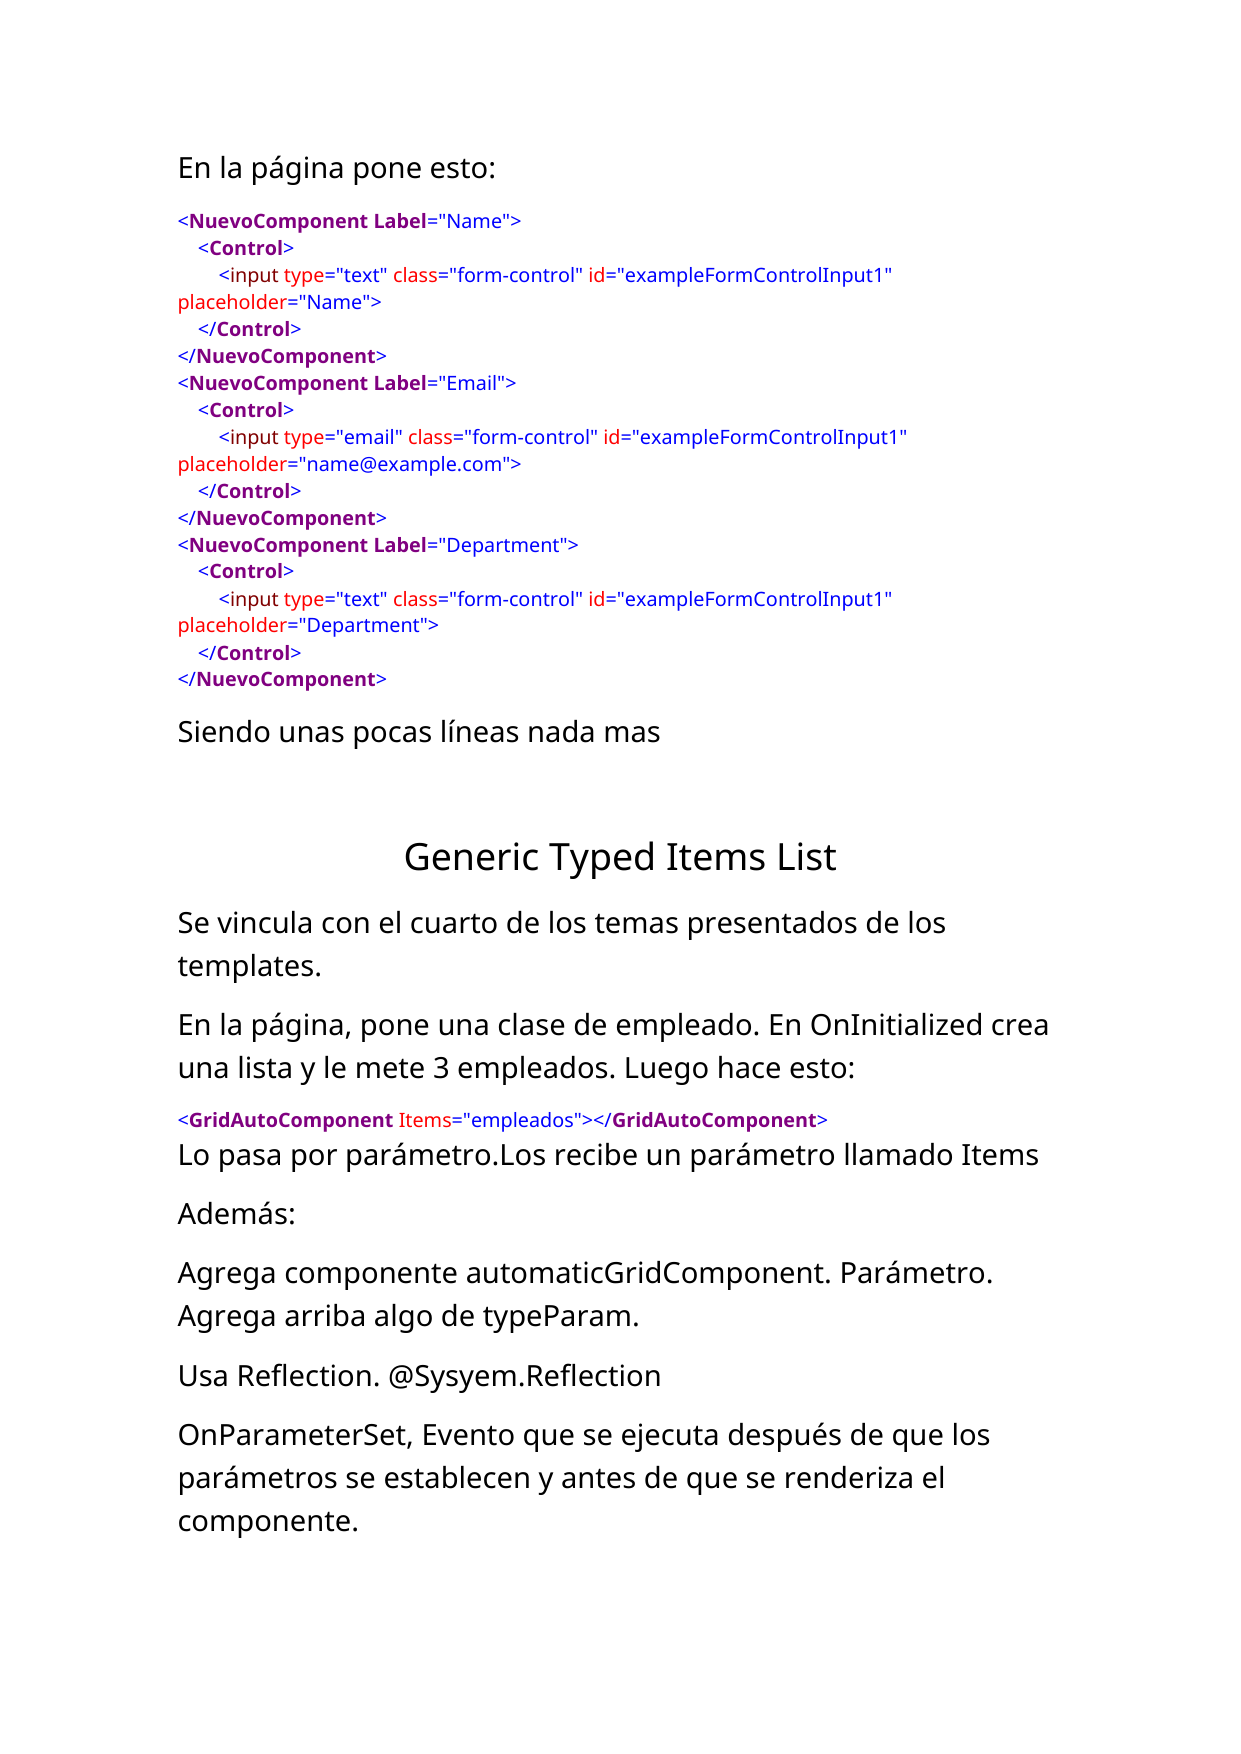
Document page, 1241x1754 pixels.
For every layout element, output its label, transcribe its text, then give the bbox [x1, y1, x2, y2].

text </Control> [177, 477, 1063, 504]
text En la página pone esto: [177, 148, 1063, 187]
text </NuevoComponent> [177, 342, 1063, 369]
text Lo pasa por parámetro.Los recibe un parámetro llamado Items [177, 1134, 1063, 1173]
text OnParameterSet, Evento que se ejecuta después de que los parámetros se establecen y antes de que se renderiza el componente. [177, 1414, 1063, 1540]
text Generic Typed Items List [177, 830, 1063, 881]
text </Control> [177, 315, 1063, 342]
text Usa Reflection. @Sysyem.Reflection [177, 1355, 1063, 1395]
text <NuevoComponent Label="Department"> [177, 531, 1063, 558]
text </NuevoComponent> [177, 666, 1063, 693]
text <input type="text" class="form-control" id="exampleFormControlInput1" placeholder="Department"> [177, 585, 1063, 639]
text En la página, pone una clase de empleado. En OnInitialized crea una lista y le mete 3 empleados. Luego hace esto: [177, 1004, 1063, 1087]
text <GridAutoComponent Items="empleados"></GridAutoComponent> [177, 1107, 1063, 1134]
text <NuevoComponent Label="Name"> [177, 207, 1063, 234]
text <Control> [177, 234, 1063, 261]
text </Control> [177, 639, 1063, 666]
text <Control> [177, 396, 1063, 423]
text </NuevoComponent> [177, 504, 1063, 531]
text Agrega componente automaticGridComponent. Parámetro. Agrega arriba algo de typeParam. [177, 1253, 1063, 1335]
text Siendo unas pocas líneas nada mas [177, 711, 1063, 751]
text <Control> [177, 558, 1063, 585]
text <NuevoComponent Label="Email"> [177, 369, 1063, 396]
text <input type="email" class="form-control" id="exampleFormControlInput1" placeholder="name@example.com"> [177, 423, 1063, 477]
text Además: [177, 1193, 1063, 1233]
text <input type="text" class="form-control" id="exampleFormControlInput1" placeholder="Name"> [177, 261, 1063, 315]
text Se vincula con el cuarto de los temas presentados de los templates. [177, 902, 1063, 985]
